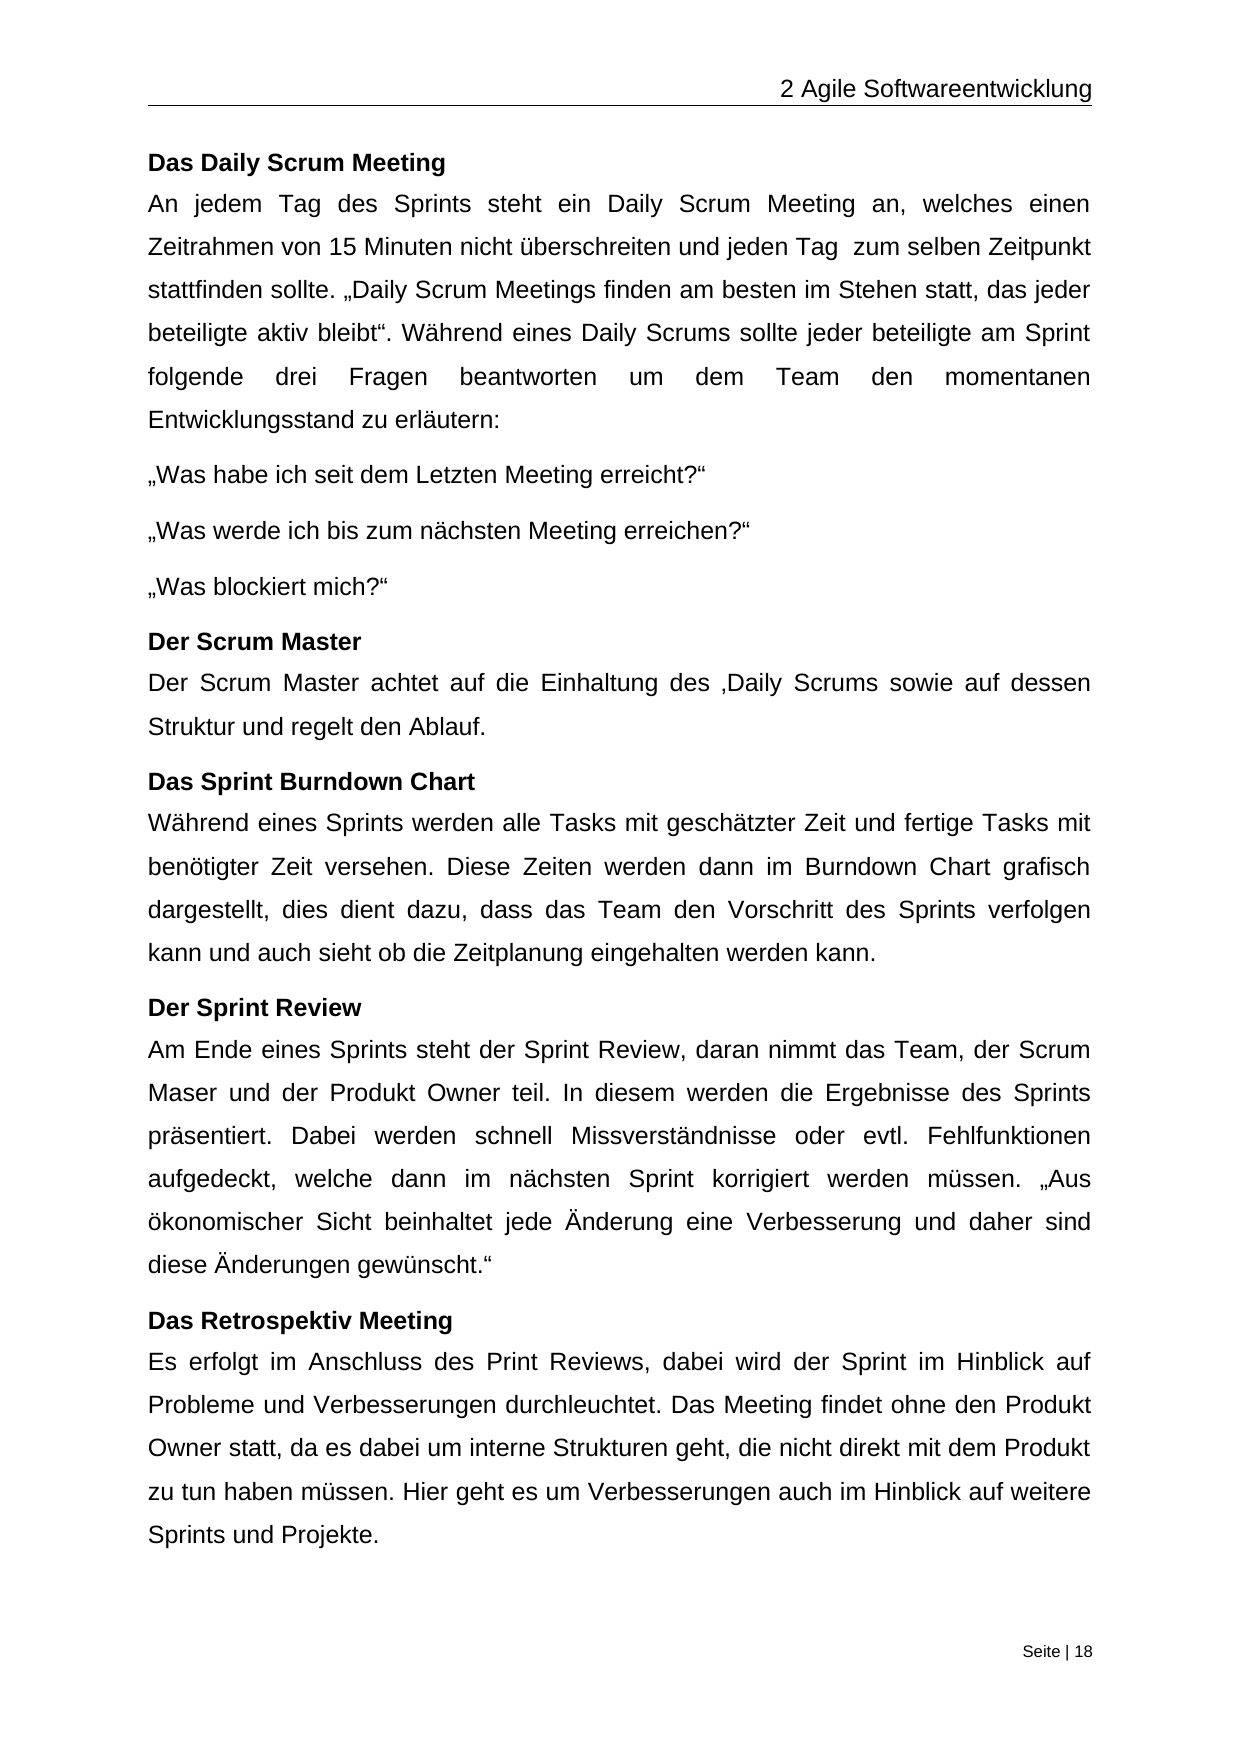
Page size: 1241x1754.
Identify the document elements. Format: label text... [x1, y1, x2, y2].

text „Was werde ich bis zum nächsten Meeting erreichen?“ [148, 516, 1092, 544]
text „Was habe ich seit dem Letzten Meeting erreicht?“ [148, 460, 1092, 489]
text Der Scrum Master [148, 627, 1092, 656]
text Das Daily Scrum Meeting [148, 148, 1092, 176]
text Am Ende eines Sprints steht der Sprint Review, daran nimmt das Team, der Scrum Maser und der Produkt Owner teil. In diesem werden die Ergebnisse des Sprints präsentiert. Dabei werden schnell Missverständnisse oder evtl. Fehlfunktionen aufgedeckt, welche dann im nächsten Sprint korrigiert werden müssen. „Aus ökonomischer Sicht beinhaltet jede Änderung eine Verbesserung und daher sind diese Änderungen gewünscht.“ [148, 1034, 1092, 1279]
text Das Retrospektiv Meeting [148, 1306, 1092, 1334]
text Es erfolgt im Anschluss des Print Reviews, dabei wird der Sprint im Hinblick auf Probleme und Verbesserungen durchleuchtet. Das Meeting findet ohne den Produkt Owner statt, da es dabei um interne Strukturen geht, die nicht direkt mit dem Produkt zu tun haben müssen. Hier geht es um Verbesserungen auch im Hinblick auf weitere Sprints und Projekte. [148, 1347, 1092, 1548]
text „Was blockiert mich?“ [148, 571, 1092, 600]
text Der Scrum Master achtet auf die Einhaltung des ‚Daily Scrums sowie auf dessen Struktur und regelt den Ablauf. [148, 668, 1092, 740]
text Der Sprint Review [148, 993, 1092, 1022]
text An jedem Tag des Sprints steht ein Daily Scrum Meeting an, welches einen Zeitrahmen von 15 Minuten nicht überschreiten und jeden Tag zum selben Zeitpunkt stattfinden sollte. „Daily Scrum Meetings finden am besten im Stehen statt, das jeder beteiligte aktiv bleibt“. Während eines Daily Scrums sollte jeder beteiligte am Sprint folgende drei Fragen beantworten um dem Team den momentanen Entwicklungsstand zu erläutern: [148, 189, 1092, 433]
text Während eines Sprints werden alle Tasks mit geschätzter Zeit und fertige Tasks mit benötigter Zeit versehen. Diese Zeiten werden dann im Burndown Chart grafisch dargestellt, dies dient dazu, dass das Team den Vorschritt des Sprints verfolgen kann und auch sieht ob die Zeitplanung eingehalten werden kann. [148, 808, 1092, 966]
text Das Sprint Burndown Chart [148, 767, 1092, 796]
